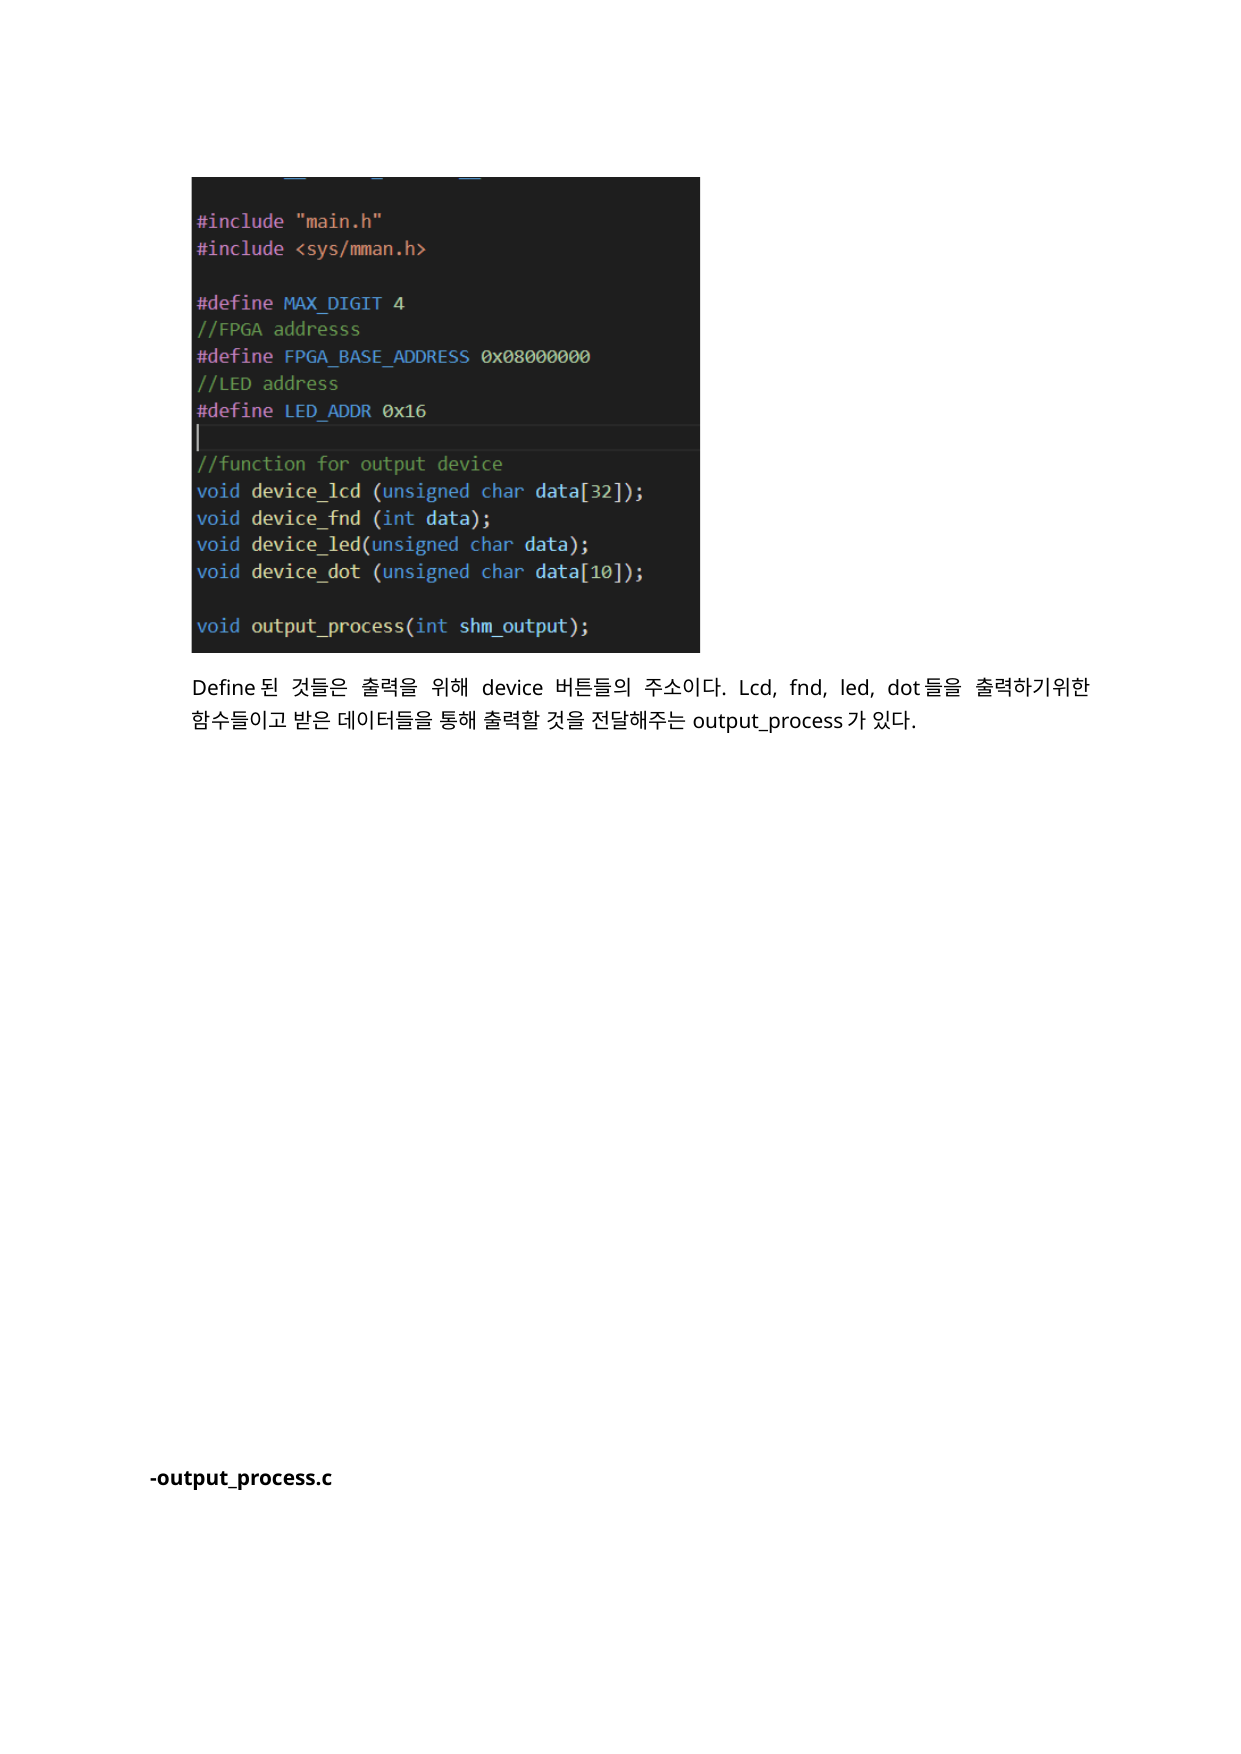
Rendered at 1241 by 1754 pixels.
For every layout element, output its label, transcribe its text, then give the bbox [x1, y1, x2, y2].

text -output_process.c [150, 1463, 1090, 1492]
text Define된 것들은 출력을 위해 device 버튼들의 주소이다. Lcd, fnd, led, dot들을 출력하기위한 함수들이고 받은 데이터들을 통해 출력할 것을 전달해주는 output_process가 있다. [192, 672, 1090, 735]
picture [191, 177, 700, 653]
